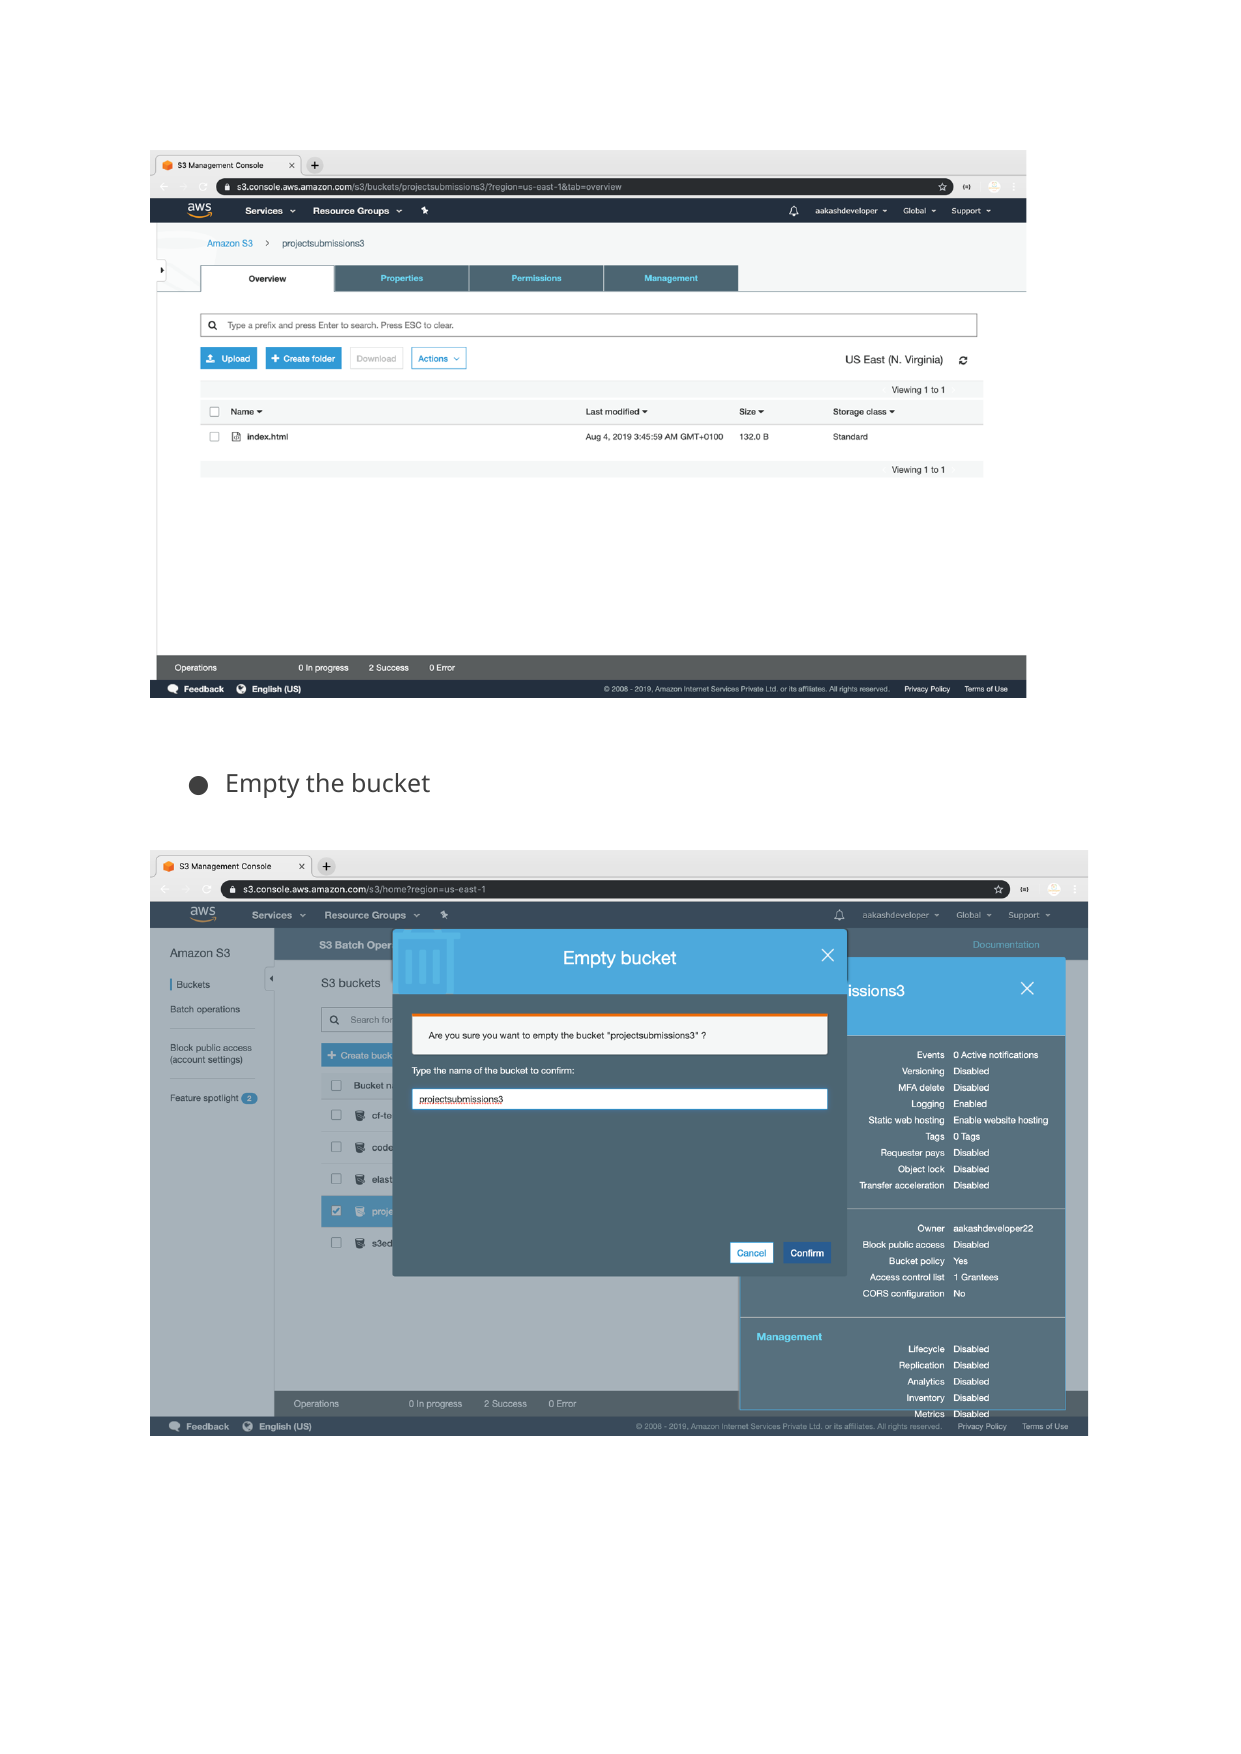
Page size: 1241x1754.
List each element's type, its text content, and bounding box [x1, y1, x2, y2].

list Empty the bucket [187, 765, 1090, 799]
picture [150, 150, 1027, 698]
picture [150, 850, 1089, 1436]
